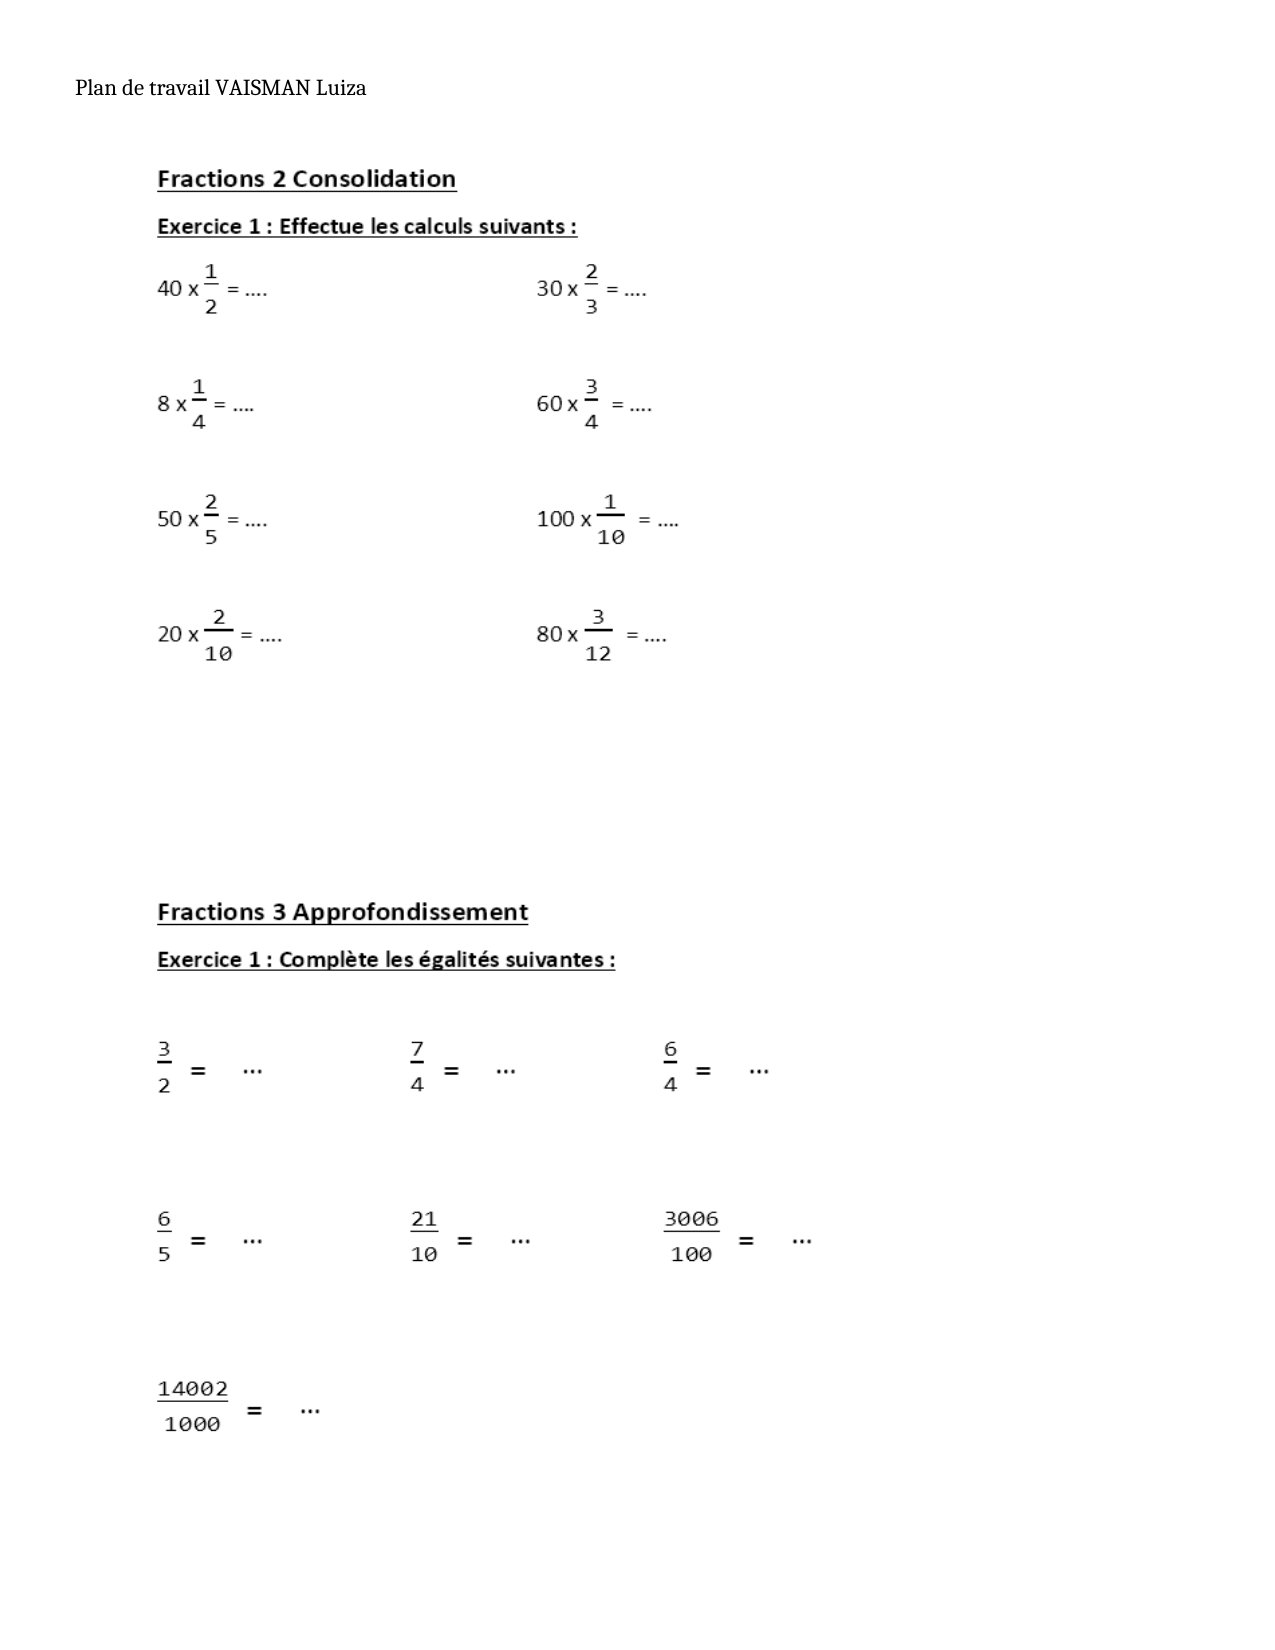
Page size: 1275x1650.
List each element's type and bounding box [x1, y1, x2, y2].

picture [93, 101, 1157, 810]
picture [93, 834, 1157, 1544]
